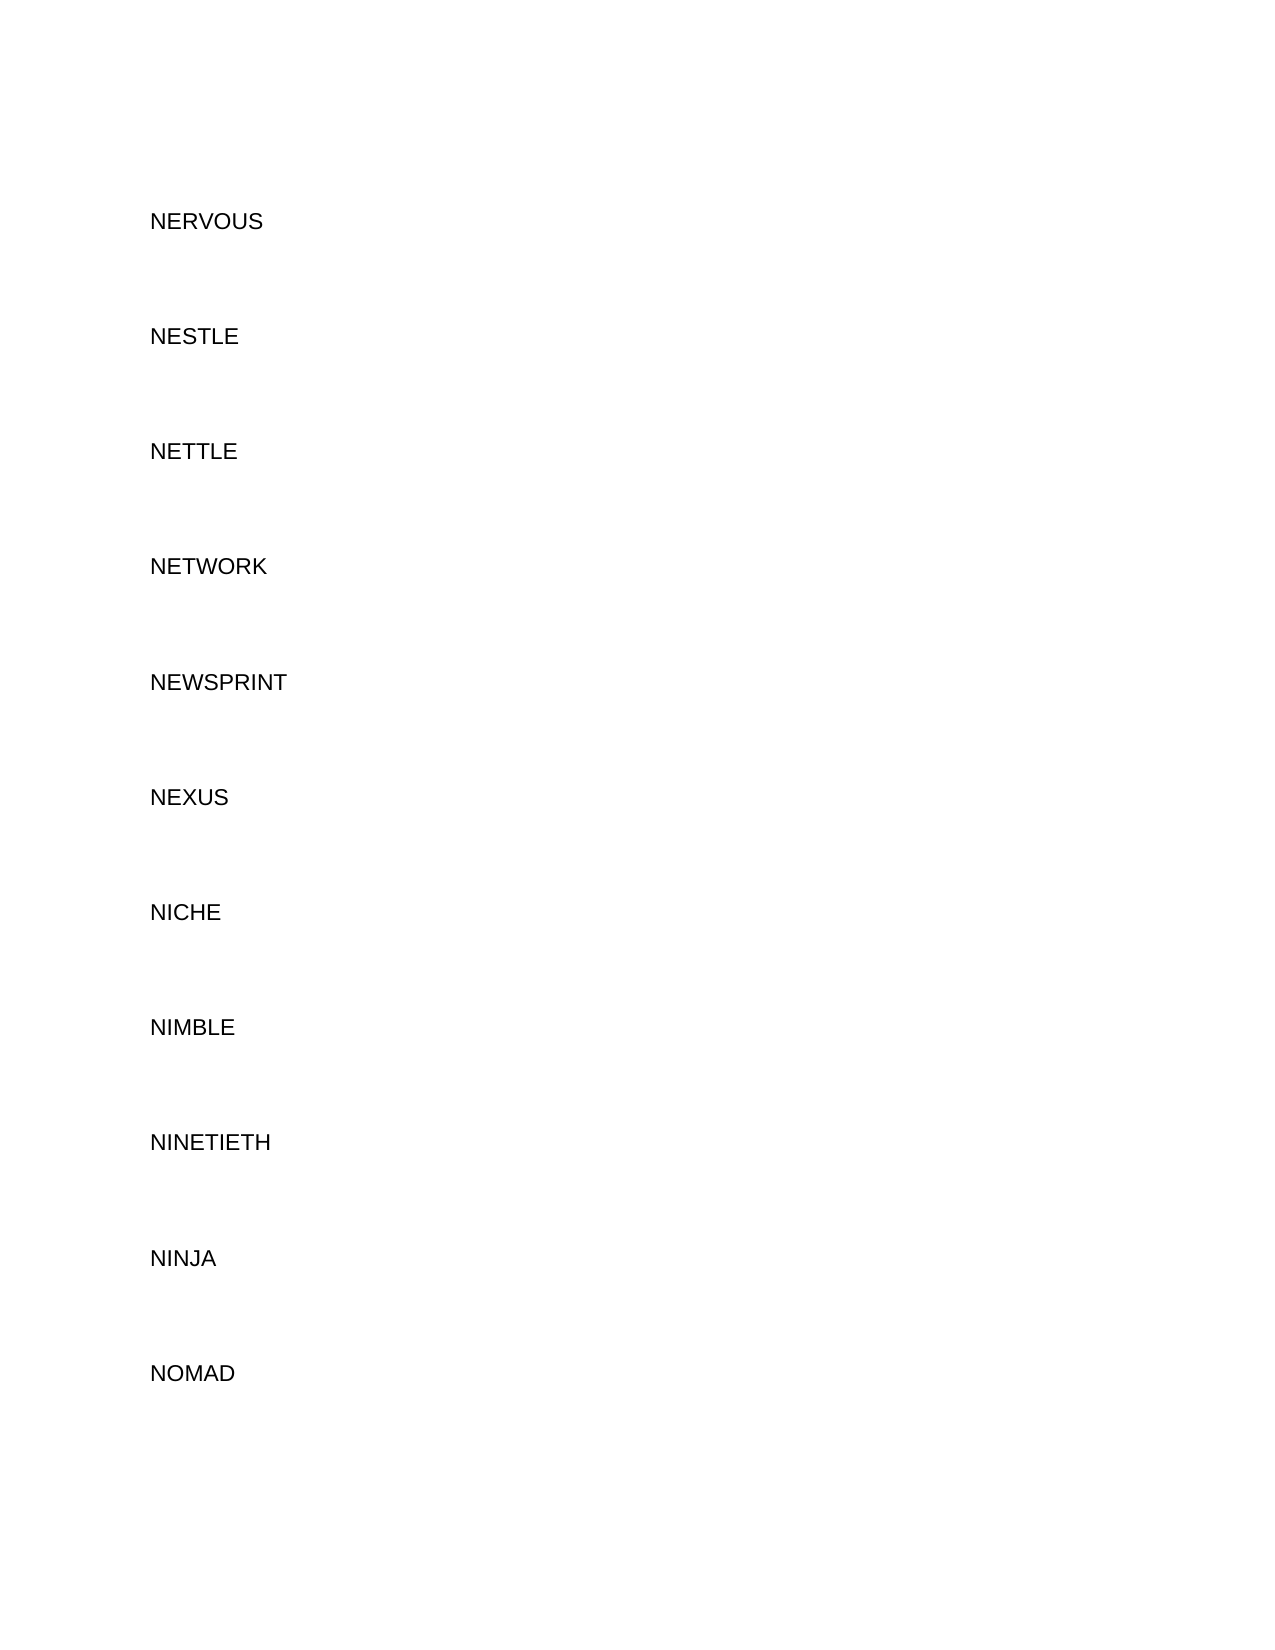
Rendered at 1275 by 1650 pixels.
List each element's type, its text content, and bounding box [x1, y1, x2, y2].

text NERVOUS [150, 208, 1125, 234]
text NESTLE [150, 323, 1125, 349]
text NETWORK [150, 553, 1125, 579]
text NETTLE [150, 438, 1125, 464]
text NOMAD [150, 1360, 1125, 1386]
text NIMBLE [150, 1014, 1125, 1040]
text NINETIETH [150, 1129, 1125, 1156]
text NEWSPRINT [150, 668, 1125, 695]
text NINJA [150, 1244, 1125, 1271]
text NEXUS [150, 784, 1125, 810]
text NICHE [150, 899, 1125, 925]
